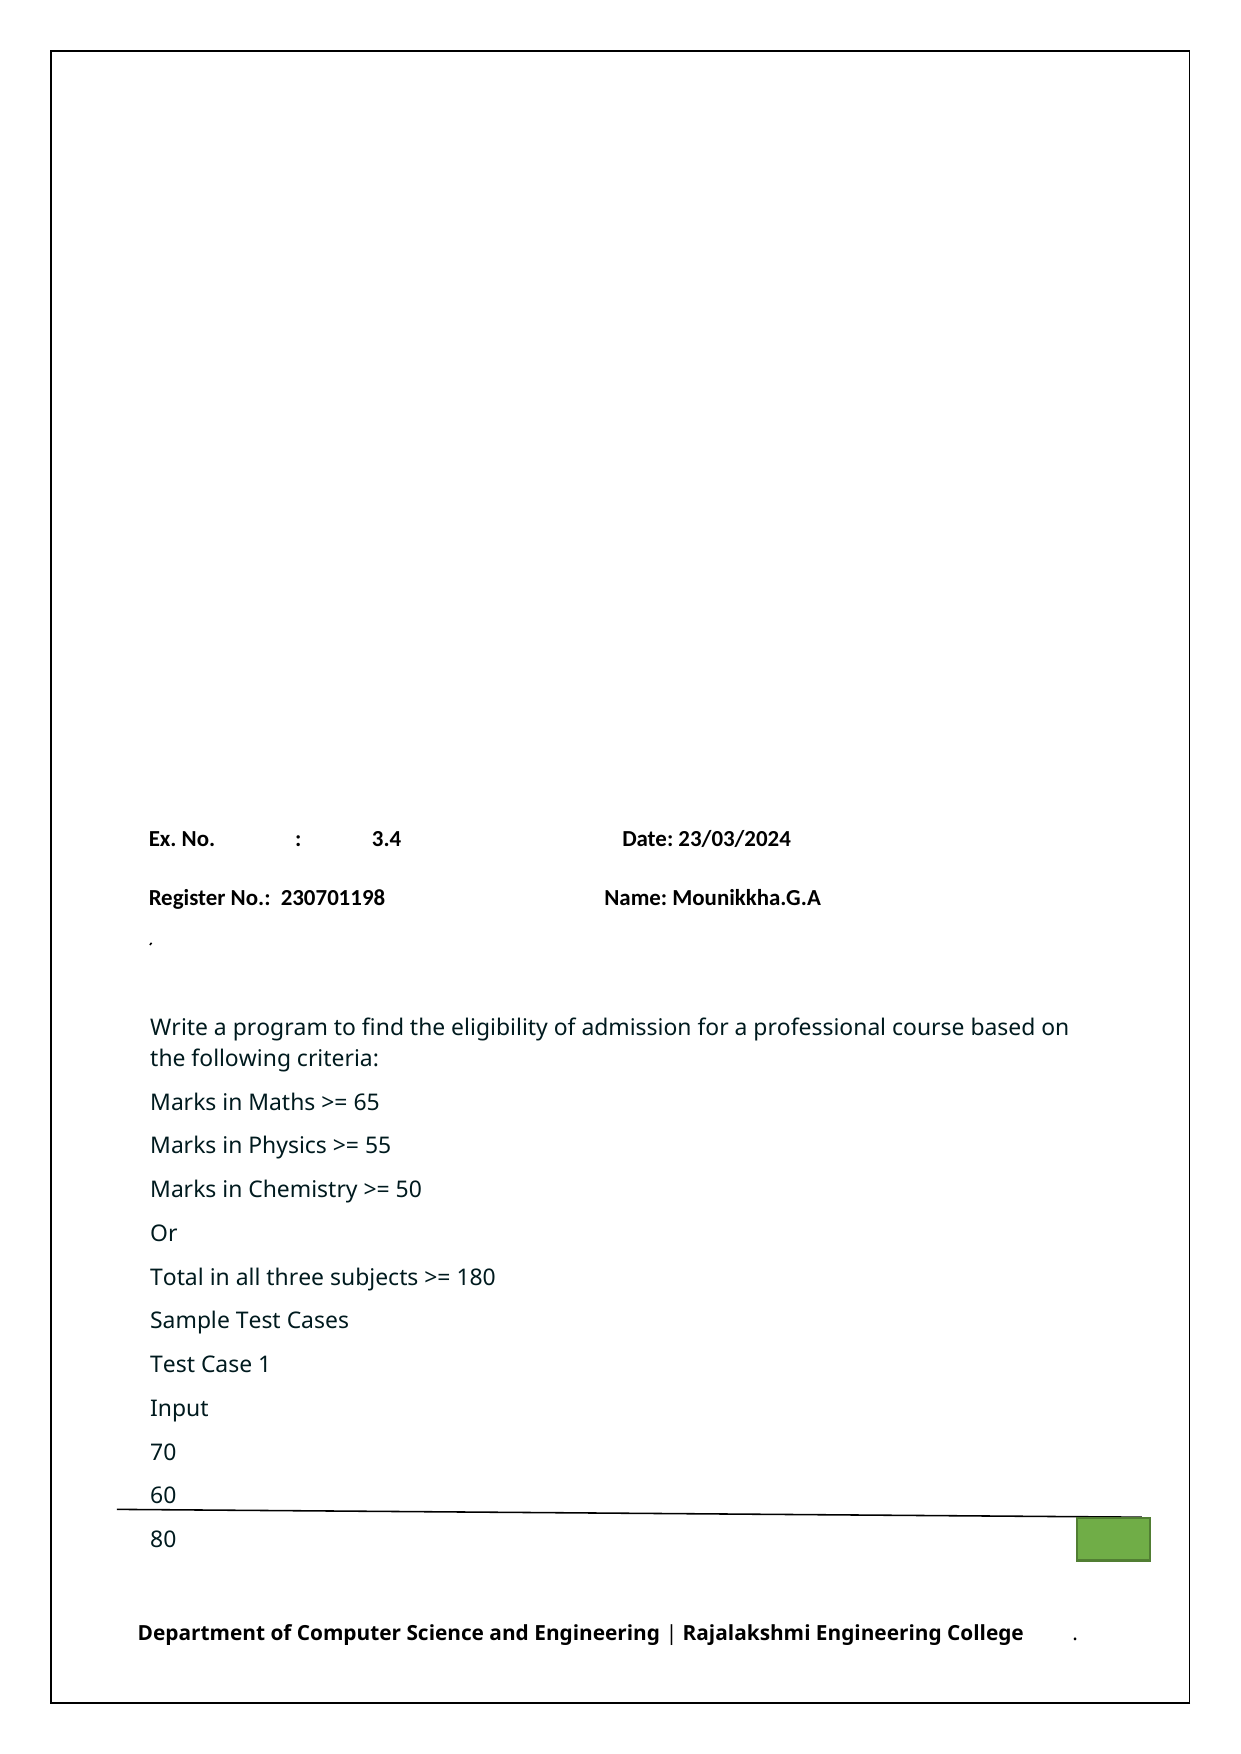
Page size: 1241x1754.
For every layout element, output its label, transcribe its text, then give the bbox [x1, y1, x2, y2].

text Register No.: 230701198 Name: Mounikkha.G.A [148, 883, 1090, 911]
text Marks in Chemistry >= 50 [150, 1173, 1090, 1204]
text Marks in Maths >= 65 [150, 1086, 1090, 1117]
text 70 [150, 1436, 1090, 1467]
text Or [150, 1217, 1090, 1248]
text 60 [150, 1479, 1090, 1511]
text Test Case 1 [150, 1348, 1090, 1379]
text Sample Test Cases [150, 1304, 1090, 1336]
text Input [150, 1392, 1090, 1423]
text Ex. No. : 3.4 Date: 23/03/2024 [148, 824, 1090, 852]
text Write a program to find the eligibility of admission for a professional course based on the following criteria: [150, 1011, 1090, 1073]
text 80 [150, 1523, 1090, 1554]
text Marks in Physics >= 55 [150, 1129, 1090, 1161]
text Total in all three subjects >= 180 [150, 1261, 1090, 1292]
